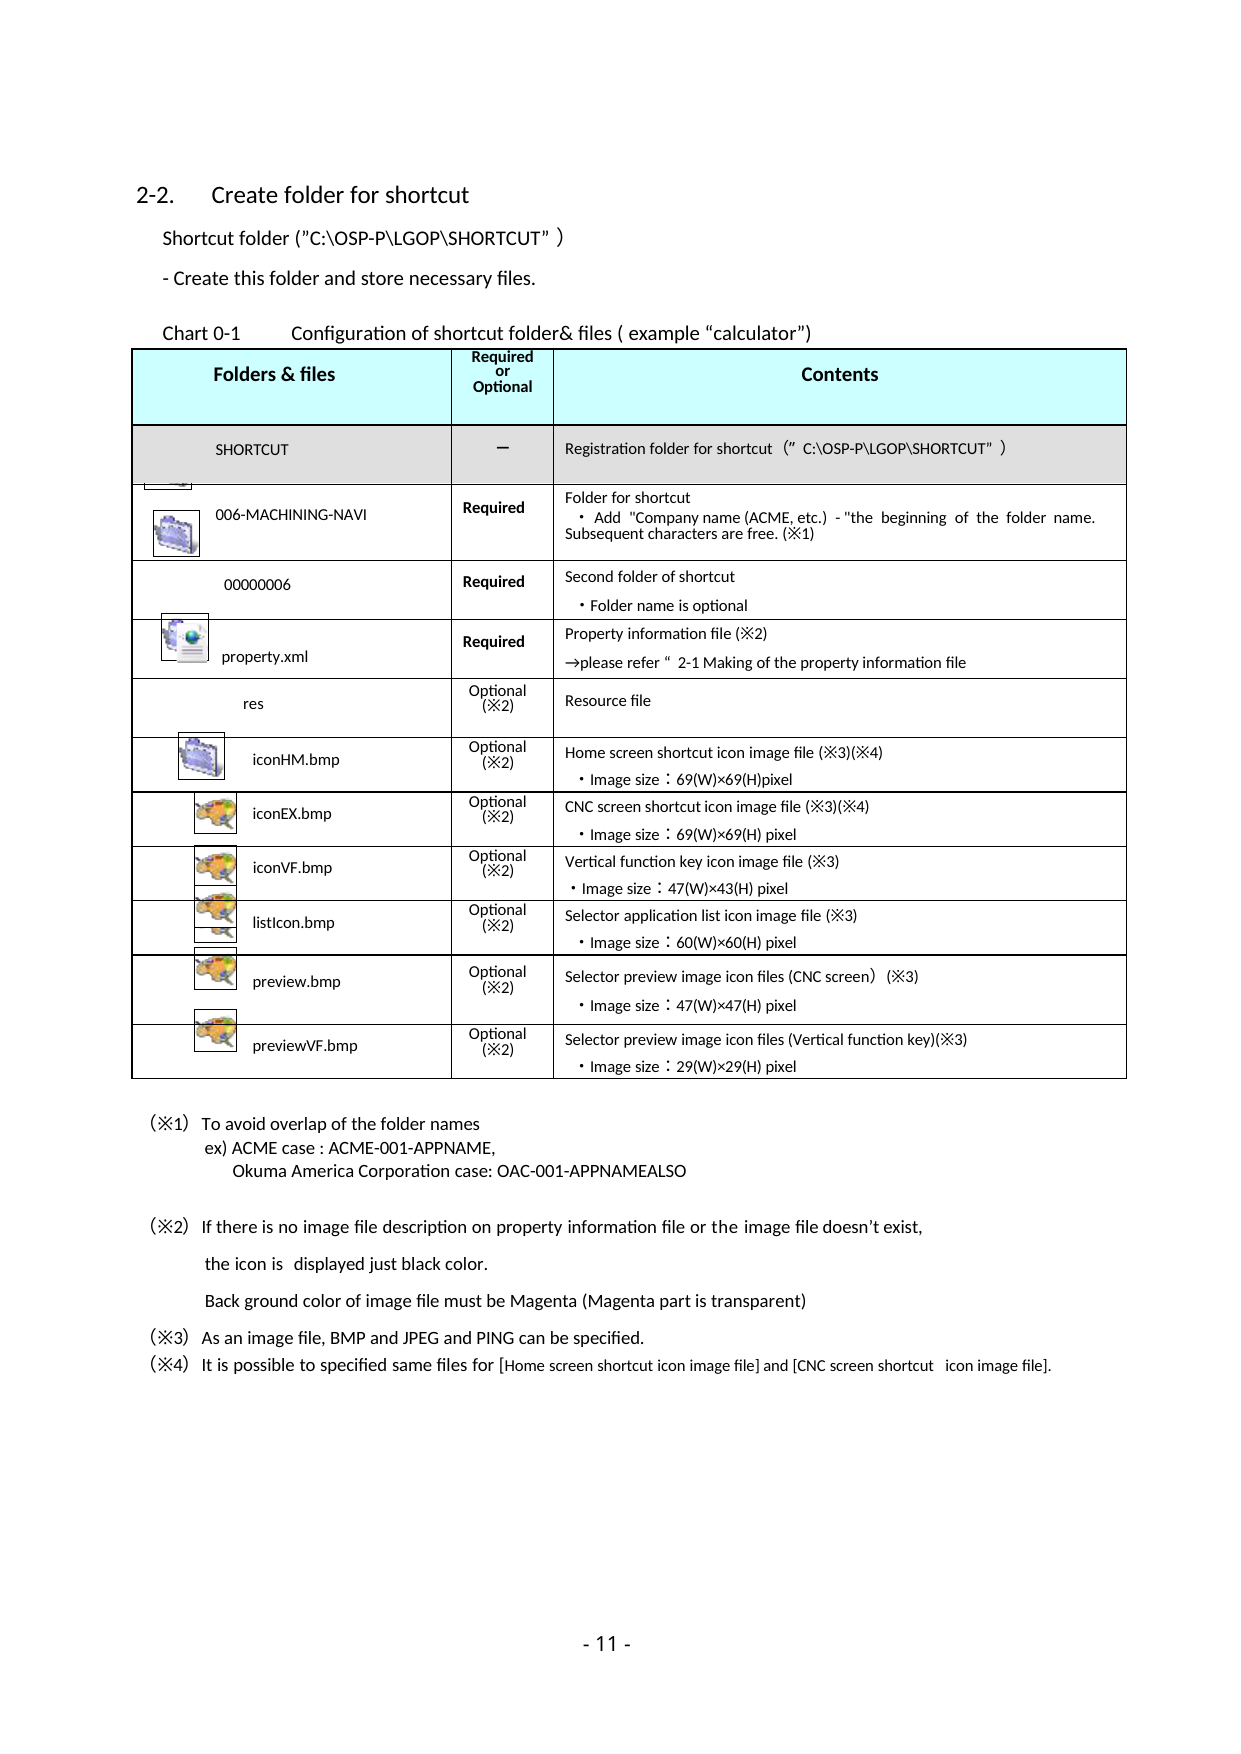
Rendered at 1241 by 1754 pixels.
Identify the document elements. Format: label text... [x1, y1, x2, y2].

text （※2）If there is no image file description on property information file or the image file doesn’t exist, [139, 1205, 1105, 1241]
table_cell Folder for shortcut ・ Add "Company name (ACME, etc.) - "the beginning of the folder name. Subsequent characters are free. (※1) [554, 485, 1126, 559]
table_cell Optional (※2) [452, 901, 553, 954]
table_header Folders & files [133, 350, 451, 424]
table_cell iconHM.bmp [133, 738, 451, 791]
table_cell － [452, 426, 553, 483]
table_cell CNC screen shortcut icon image file (※3)(※4) ・Image size：69(W)×69(H) pixel [554, 793, 1126, 846]
table_cell Second folder of shortcut ・Folder name is optional [554, 561, 1126, 618]
text （※4）It is possible to specified same files for [Home screen shortcut icon image file] and [CNC screen shortcut icon image file]. [139, 1352, 1126, 1377]
table_cell previewVF.bmp [133, 1025, 451, 1078]
table_cell property.xml [133, 620, 451, 678]
picture [176, 623, 208, 663]
table_cell Resource file [554, 679, 1126, 737]
table_cell Optional (※2) [452, 956, 553, 1024]
table_cell Home screen shortcut icon image file (※3)(※4) ・Image size：69(W)×69(H)pixel [554, 738, 1126, 791]
text （※1）To avoid overlap of the folder names [139, 1105, 1140, 1136]
table_cell 00000006 [133, 561, 451, 618]
table_cell Required [452, 485, 553, 559]
table_cell Optional (※2) [452, 793, 553, 846]
table_header Required or Optional [452, 350, 553, 424]
table_cell listIcon.bmp [133, 901, 451, 954]
table_cell preview.bmp [133, 956, 451, 1024]
table_cell res [133, 679, 451, 737]
table_cell Vertical function key icon image file (※3) ・Image size：47(W)×43(H) pixel [554, 847, 1126, 900]
table_cell Property information file (※2) →please refer “ 2-1 Making of the property information file [554, 620, 1126, 678]
table_cell SHORTCUT [133, 426, 451, 483]
text Back ground color of image file must be Magenta (Magenta part is transparent) [204, 1278, 1140, 1315]
text Okuma America Corporation case: OAC-001-APPNAMEALSO [232, 1159, 696, 1182]
table_cell 006-MACHINING-NAVI [133, 485, 451, 559]
text ex) ACME case : ACME-001-APPNAME, [204, 1137, 615, 1159]
text Chart 0-1 Configuration of shortcut folder& files (example “calculator”) [162, 320, 1140, 345]
table_cell iconVF.bmp [133, 847, 451, 900]
text （※3）As an image file, BMP and JPEG and PING can be specified. [139, 1315, 1140, 1352]
table_cell iconEX.bmp [133, 793, 451, 846]
table_cell Optional (※2) [452, 847, 553, 900]
table_cell Selector preview image icon files (Vertical function key)(※3) ・Image size：29(W)×29(H) pixel [554, 1025, 1126, 1078]
table_cell Selector preview image icon files (CNC screen）(※3) ・Image size：47(W)×47(H) pixel [554, 956, 1126, 1024]
table_cell Registration folder for shortcut（” C:\OSP-P\LGOP\SHORTCUT” ） [554, 426, 1126, 483]
text Shortcut folder (”C:\OSP-P\LGOP\SHORTCUT” ） [162, 212, 1140, 253]
text the icon is displayed just black color. [204, 1241, 1105, 1278]
subtitle 2-2. Create folder for shortcut [136, 173, 1140, 212]
table_header Contents [554, 350, 1126, 424]
table_cell Required [452, 620, 553, 678]
table_cell Required [452, 561, 553, 618]
table_cell Selector application list icon image file (※3) ・Image size：60(W)×60(H) pixel [554, 901, 1126, 954]
table_cell Optional (※2) [452, 679, 553, 737]
table_cell Optional (※2) [452, 738, 553, 791]
table_cell Optional (※2) [452, 1025, 553, 1078]
text - Create this folder and store necessary files. [162, 253, 1140, 294]
